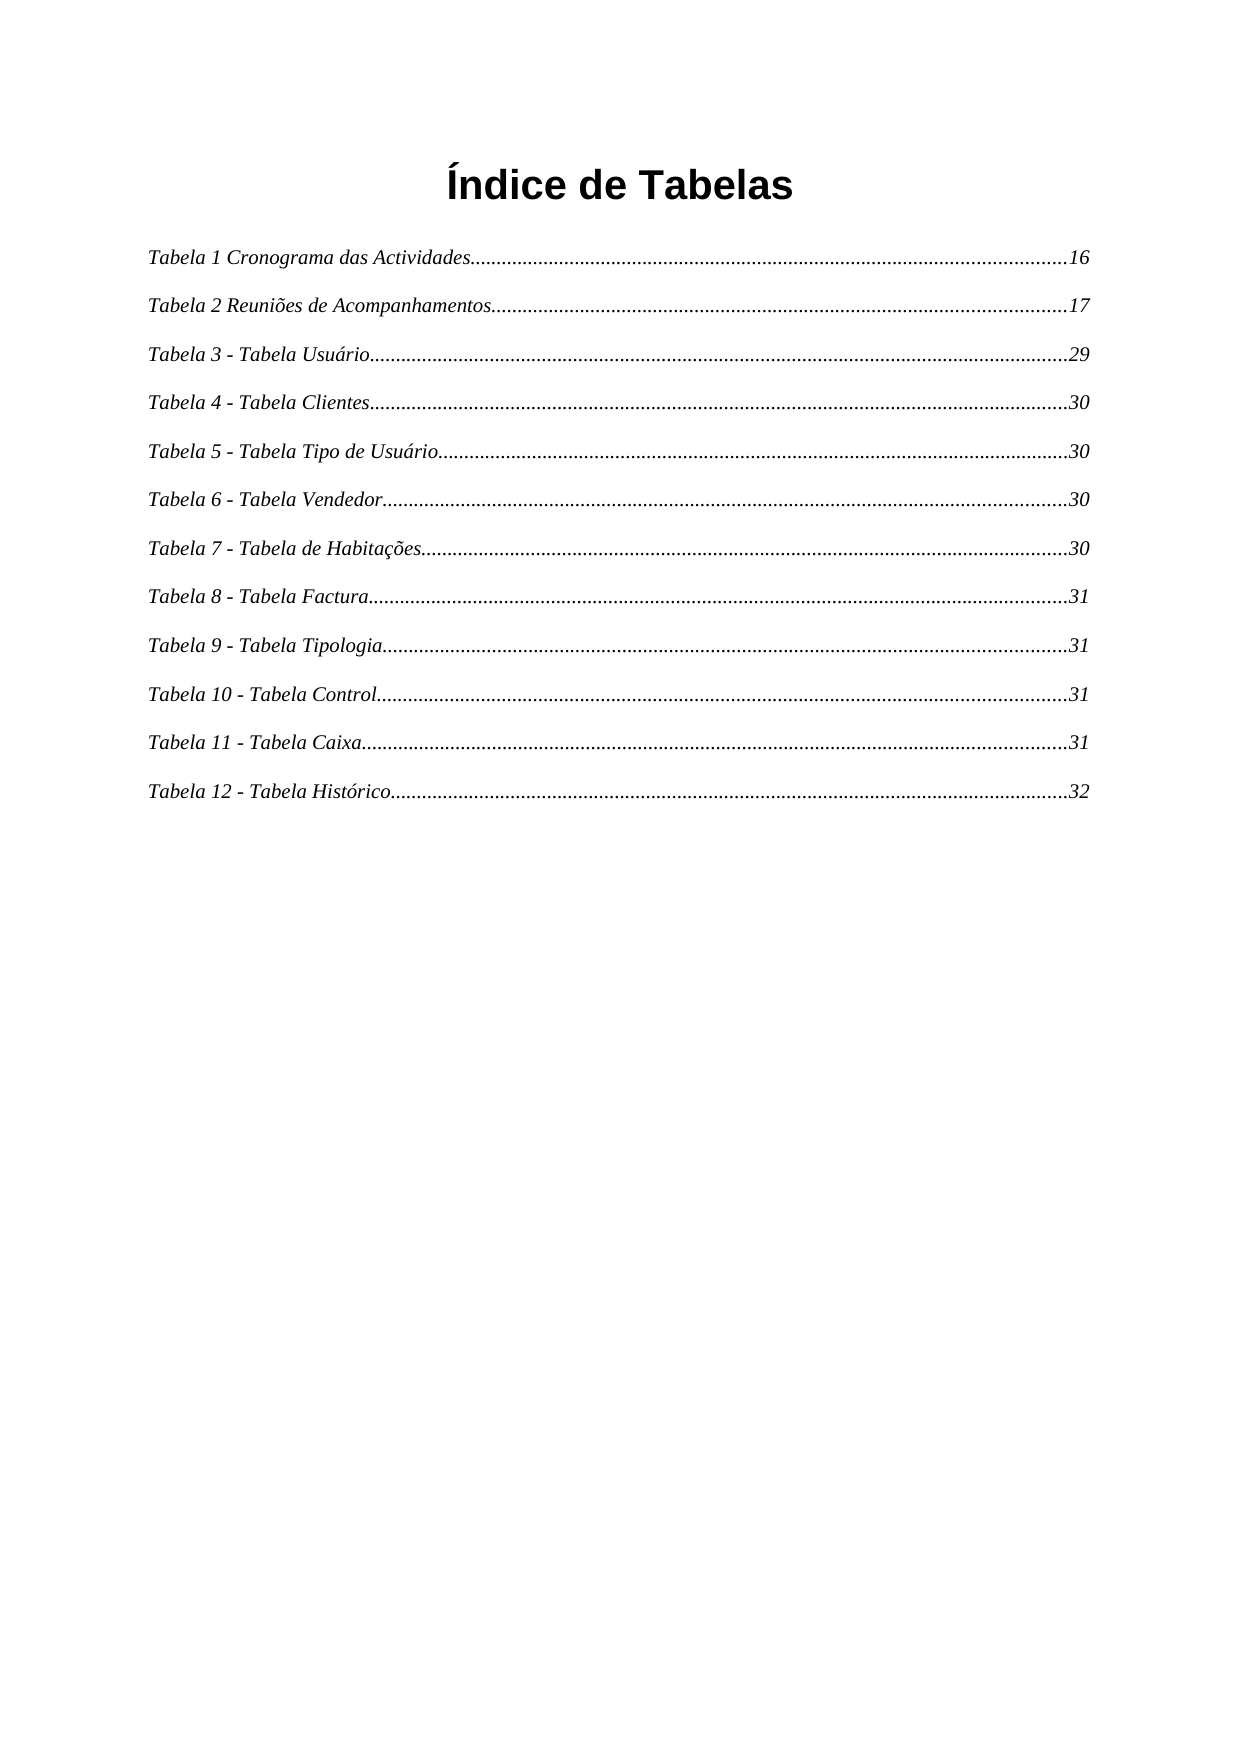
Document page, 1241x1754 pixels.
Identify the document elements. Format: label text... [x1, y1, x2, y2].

text Tabela 11 - Tabela Caixa 31 [148, 730, 1092, 754]
text Tabela 5 - Tabela Tipo de Usuário 30 [148, 439, 1092, 463]
text Tabela 10 - Tabela Control 31 [148, 681, 1092, 706]
text Tabela 4 - Tabela Clientes 30 [148, 390, 1092, 414]
subtitle Índice de Tabelas [148, 160, 1092, 208]
text Tabela 3 - Tabela Usuário 29 [148, 342, 1092, 366]
text Tabela 9 - Tabela Tipologia 31 [148, 633, 1092, 657]
text Tabela 12 - Tabela Histórico 32 [148, 778, 1092, 803]
text Tabela 8 - Tabela Factura 31 [148, 584, 1092, 608]
text Tabela 1 Cronograma das Actividades 16 [148, 244, 1092, 269]
text Tabela 2 Reuniões de Acompanhamentos 17 [148, 293, 1092, 317]
text Tabela 6 - Tabela Vendedor 30 [148, 487, 1092, 511]
text Tabela 7 - Tabela de Habitações 30 [148, 536, 1092, 560]
